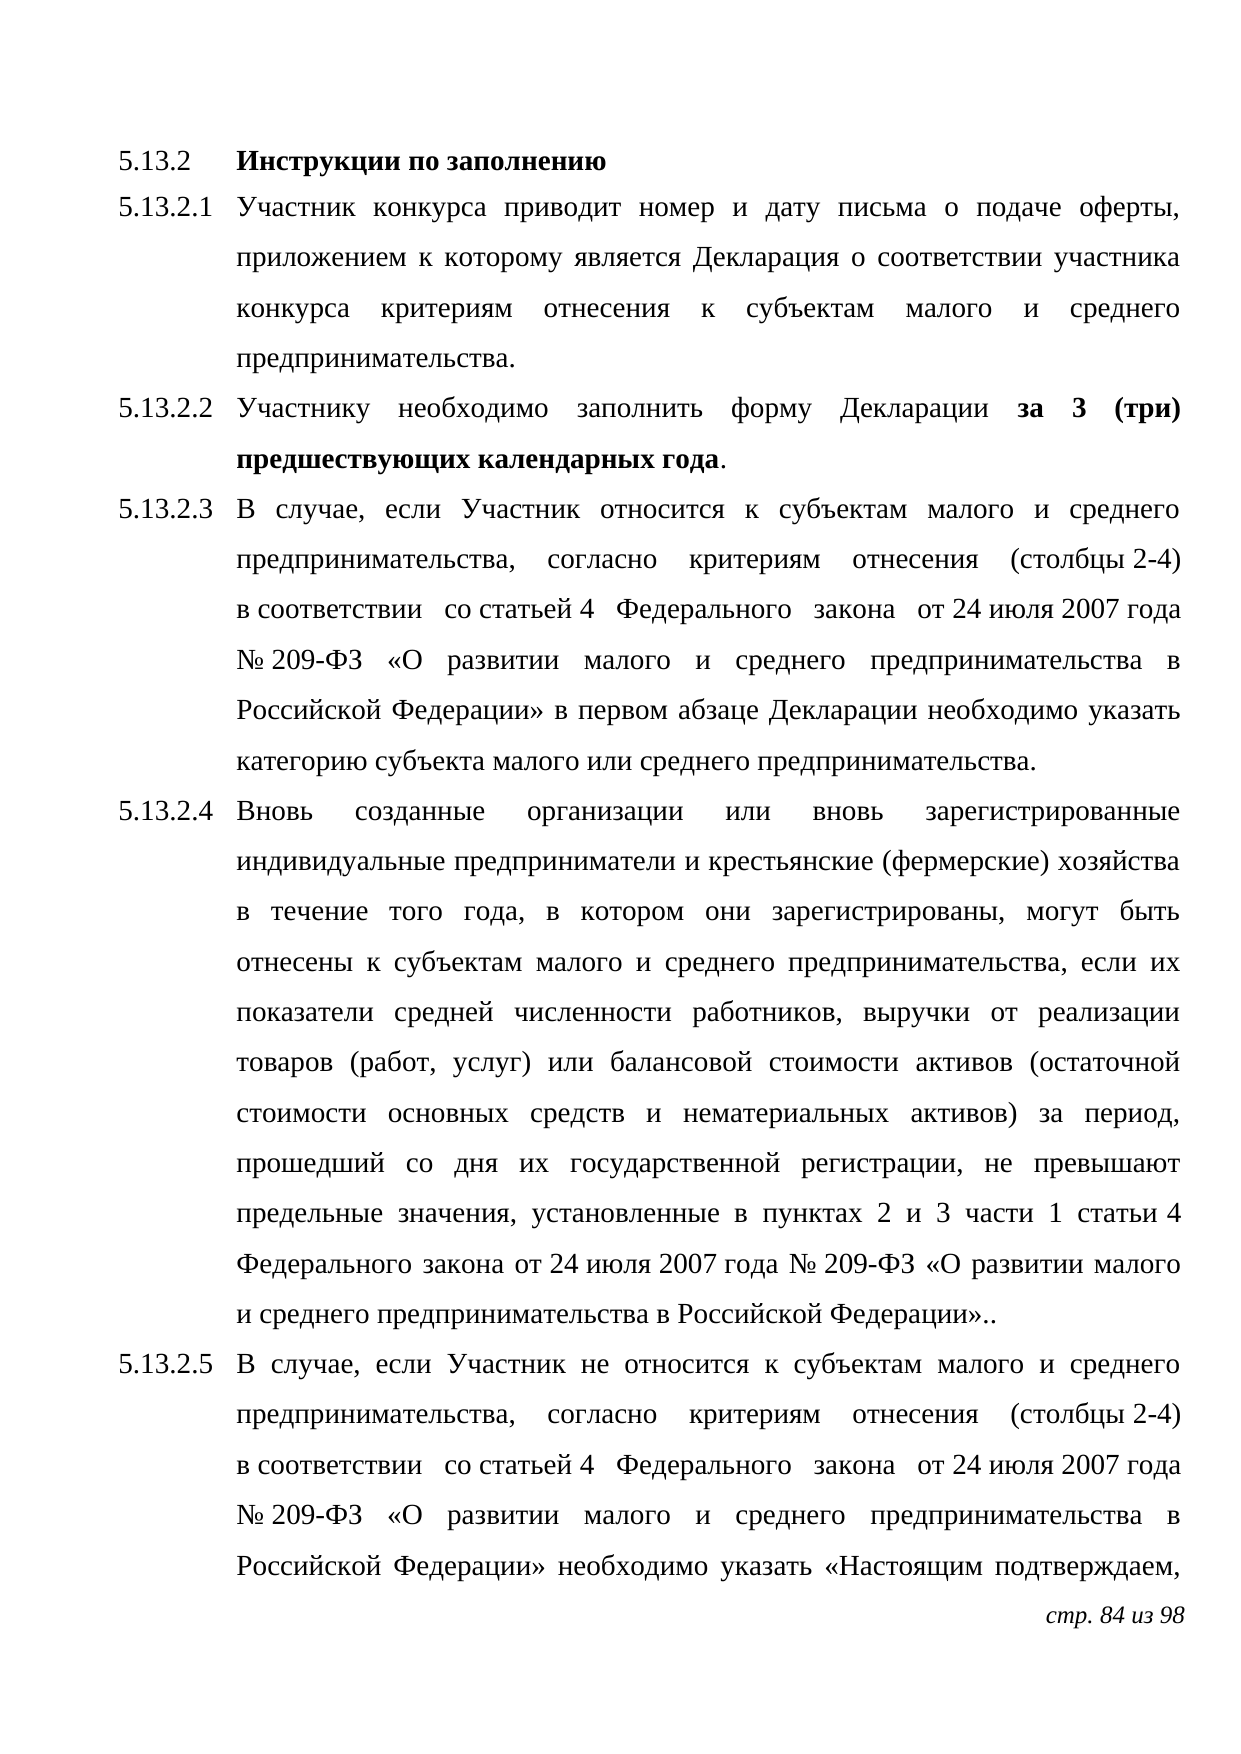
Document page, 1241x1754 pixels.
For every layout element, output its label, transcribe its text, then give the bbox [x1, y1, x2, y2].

list Участник конкурса приводит номер и дату письма о подаче оферты, приложением к которому является Декларация о соответствии участника конкурса критериям отнесения к субъектам малого и среднего предпринимательства. [118, 189, 1181, 374]
list Инструкции по заполнению [118, 143, 1181, 177]
list Участнику необходимо заполнить форму Декларации за 3 (три) предшествующих календарных года. [118, 390, 1181, 474]
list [118, 1346, 1181, 1581]
list Вновь созданные организации или вновь зарегистрированные индивидуальные предприниматели и крестьянские (фермерские) хозяйства в течение того года, в котором они зарегистрированы, могут быть отнесены к субъектам малого и среднего предпринимательства, если их показатели средней численности работников, выручки от реализации товаров (работ, услуг) или балансовой стоимости активов (остаточной стоимости основных средств и нематериальных активов) за период, прошедший со дня их государственной регистрации, не превышают предельные значения, установленные в пунктах 2 и 3 части 1 статьи 4 Федерального закона от 24 июля 2007 года № 209-ФЗ «О развитии малого и среднего предпринимательства в Российской Федерации».. [118, 793, 1181, 1329]
list В случае, если Участник относится к субъектам малого и среднего предпринимательства, согласно критериям отнесения (столбцы 2-4) в соответствии со статьей 4 Федерального закона от 24 июля 2007 года № 209-ФЗ «О развитии малого и среднего предпринимательства в Российской Федерации» в первом абзаце Декларации необходимо указать категорию субъекта малого или среднего предпринимательства. [118, 491, 1181, 776]
